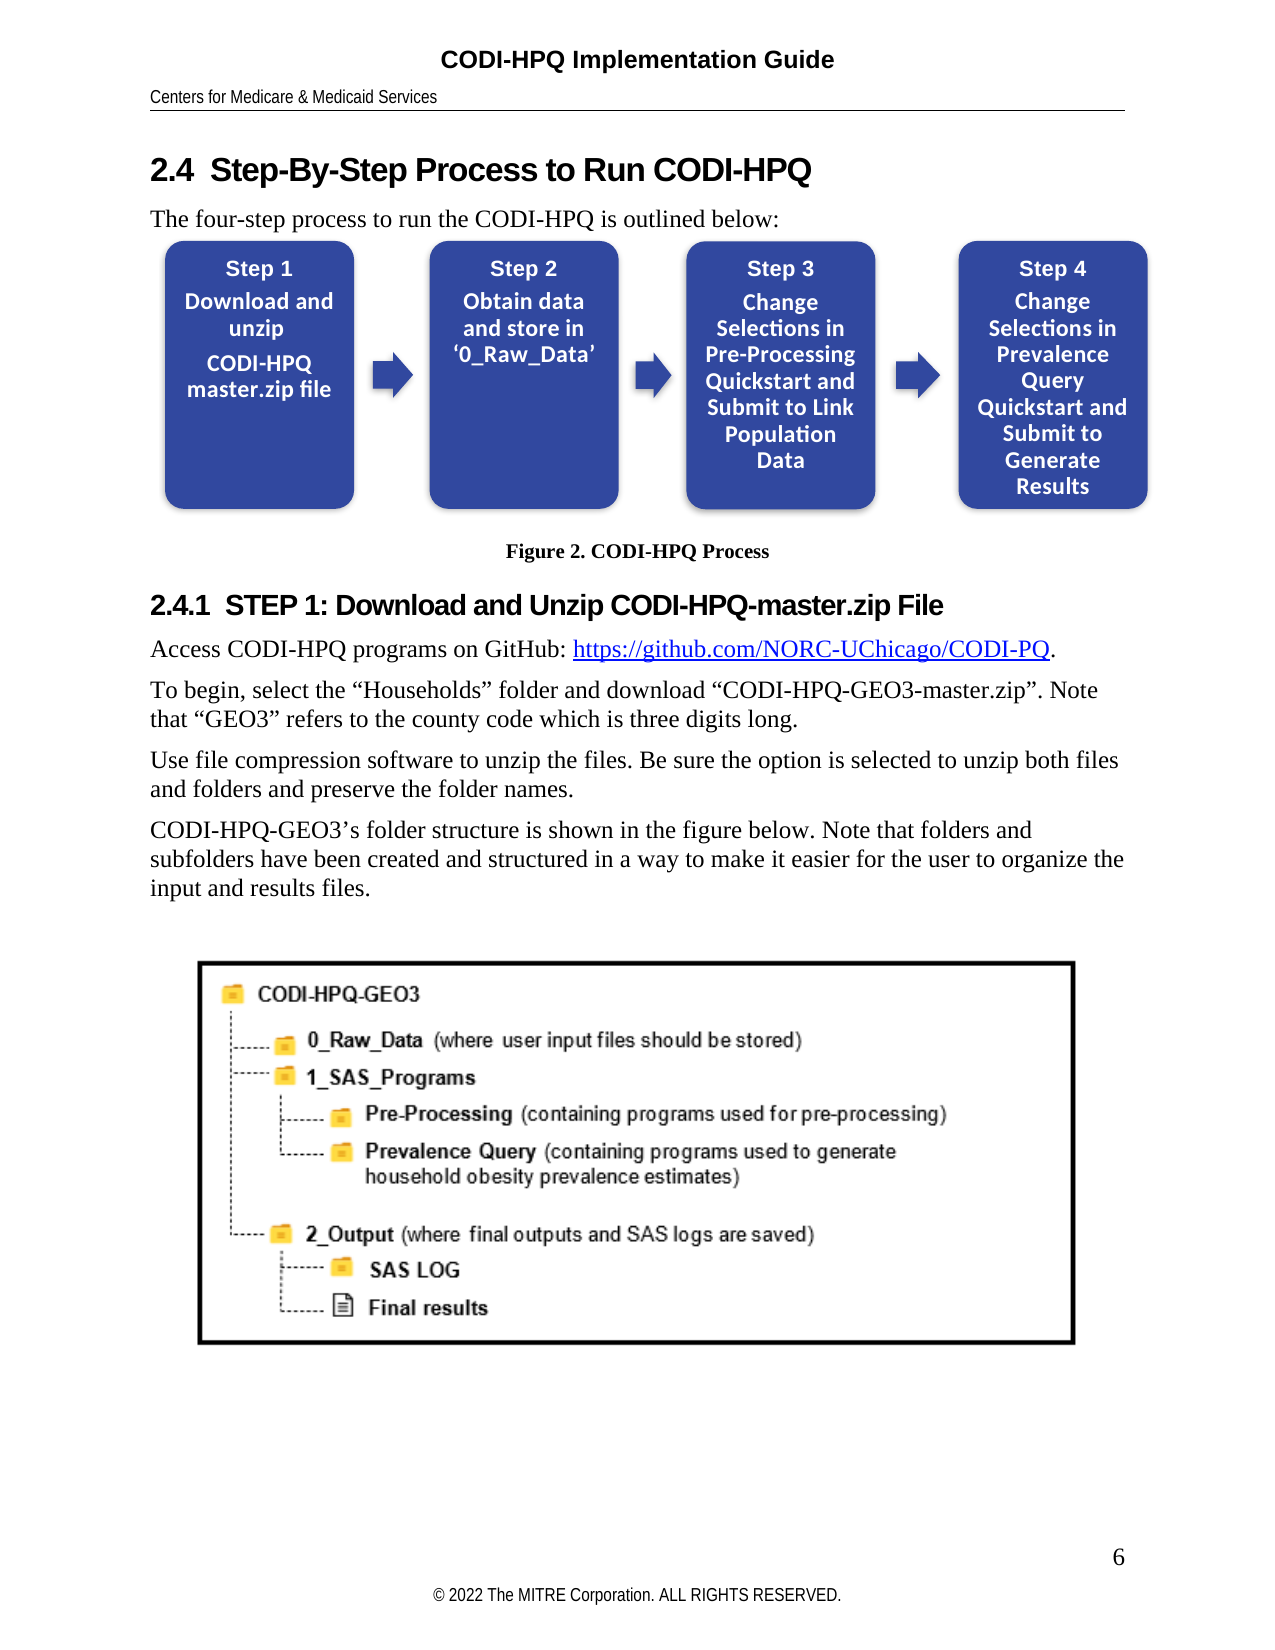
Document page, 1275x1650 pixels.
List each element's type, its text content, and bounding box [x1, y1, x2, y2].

picture [190, 955, 1085, 1353]
subtitle STEP 1: Download and Unzip CODI-HPQ-master.zip File [150, 588, 1125, 622]
text The four-step process to run the CODI-HPQ is outlined below: [150, 204, 1125, 233]
text Use file compression software to unzip the files. Be sure the option is selected to unzip both files and folders and preserve the folder names. [150, 746, 1125, 803]
subtitle Step-By-Step Process to Run CODI-HPQ [150, 150, 1125, 188]
text CODI-HPQ-GEO3’s folder structure is shown in the figure below. Note that folders and subfolders have been created and structured in a way to make it easier for the user to organize the input and results files. [150, 816, 1125, 902]
text Access CODI-HPQ programs on GitHub: https://github.com/NORC-UChicago/CODI-PQ. [150, 634, 1125, 663]
text To begin, select the “Households” folder and download “CODI-HPQ-GEO3-master.zip”. Note that “GEO3” refers to the county code which is three digits long. [150, 676, 1125, 733]
